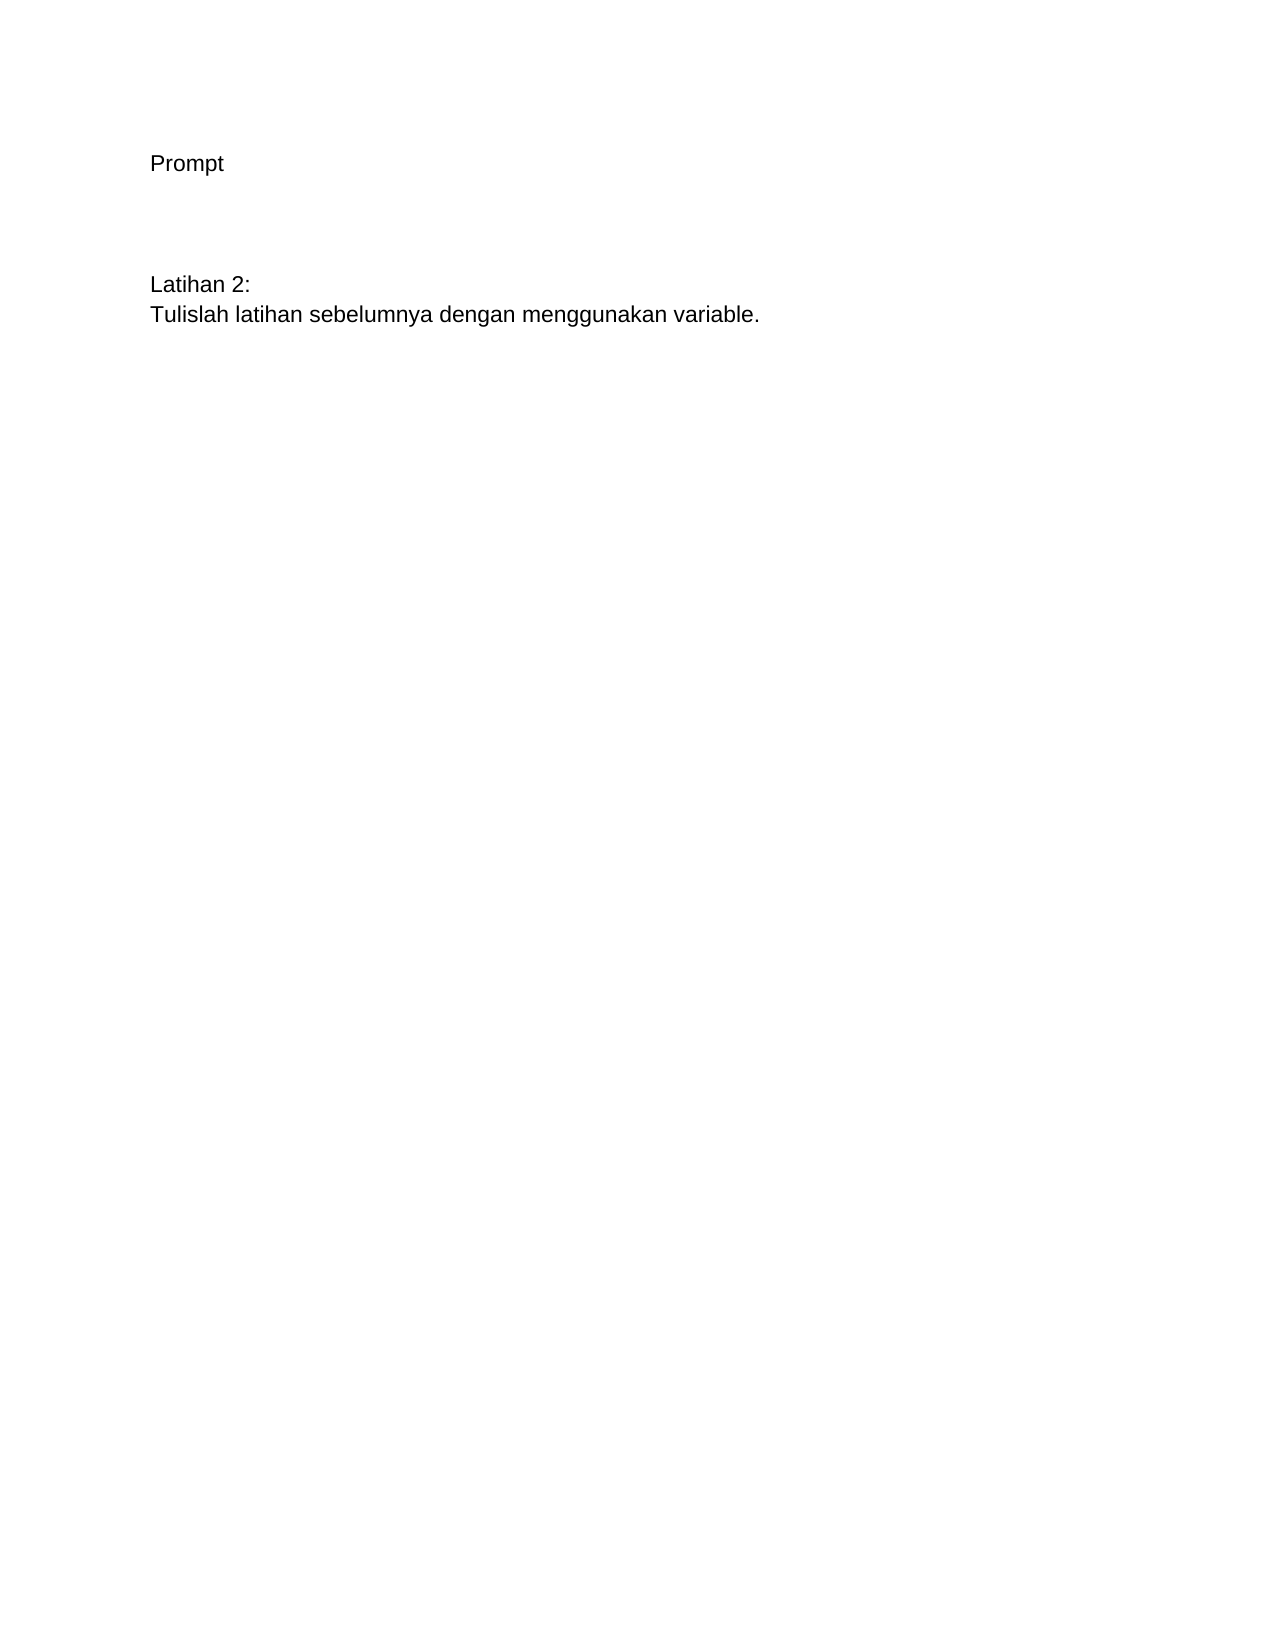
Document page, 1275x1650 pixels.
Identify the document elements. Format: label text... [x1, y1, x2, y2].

text Prompt [150, 150, 1125, 176]
text Latihan 2: Tulislah latihan sebelumnya dengan menggunakan variable. [150, 271, 1125, 327]
